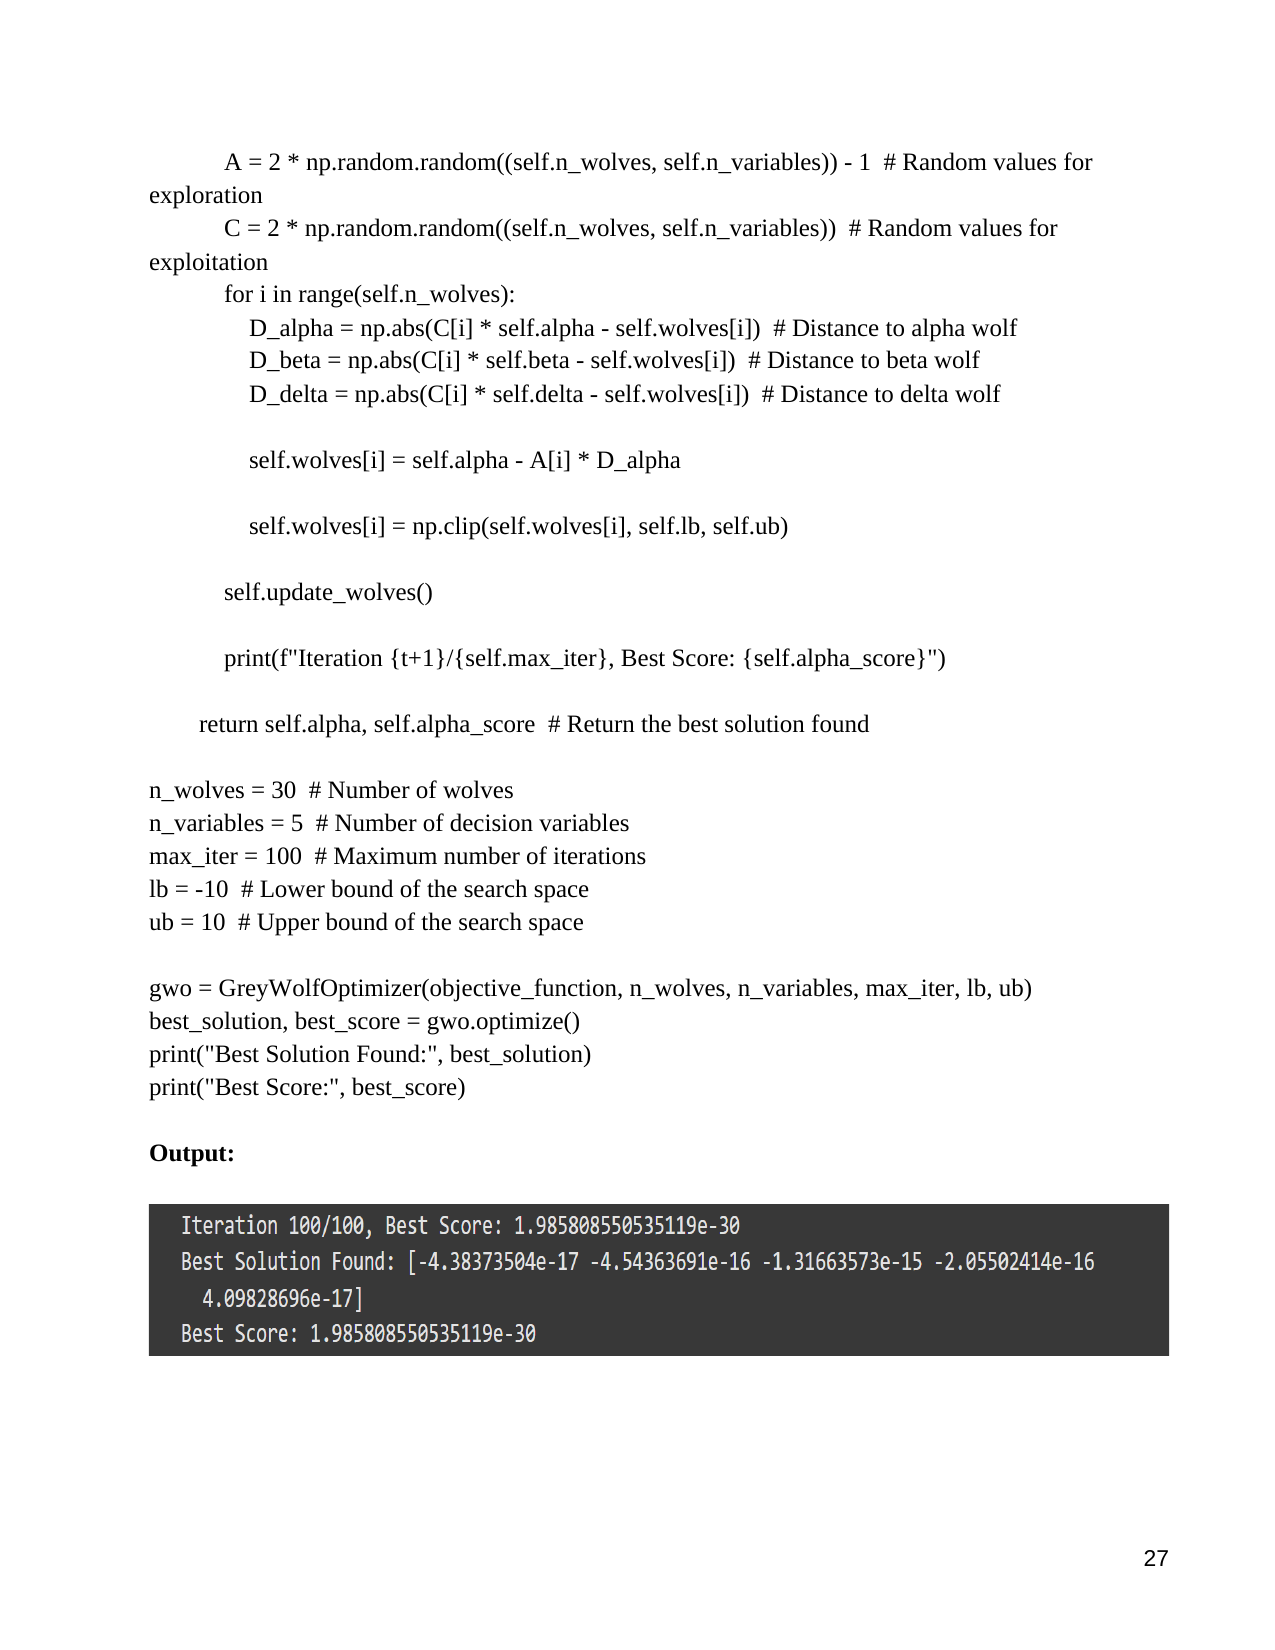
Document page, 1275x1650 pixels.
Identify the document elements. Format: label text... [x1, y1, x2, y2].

text return self.alpha, self.alpha_score # Return the best solution found [149, 709, 1169, 738]
text C = 2 * np.random.random((self.n_wolves, self.n_variables)) # Random values for exploitation [149, 213, 1169, 275]
text print(f"Iteration {t+1}/{self.max_iter}, Best Score: {self.alpha_score}") [149, 643, 1169, 672]
text lb = -10 # Lower bound of the search space [149, 874, 1169, 903]
text n_variables = 5 # Number of decision variables [149, 808, 1169, 837]
text n_wolves = 30 # Number of wolves [149, 775, 1169, 804]
picture [148, 1204, 1170, 1356]
text D_alpha = np.abs(C[i] * self.alpha - self.wolves[i]) # Distance to alpha wolf [149, 313, 1169, 341]
text self.wolves[i] = self.alpha - A[i] * D_alpha [149, 445, 1169, 473]
text best_solution, best_score = gwo.optimize() [149, 1006, 1169, 1035]
text for i in range(self.n_wolves): [149, 279, 1169, 308]
text D_beta = np.abs(C[i] * self.beta - self.wolves[i]) # Distance to beta wolf [149, 346, 1169, 374]
text gwo = GreyWolfOptimizer(objective_function, n_wolves, n_variables, max_iter, lb, ub) [149, 973, 1169, 1002]
text max_iter = 100 # Maximum number of iterations [149, 841, 1169, 870]
text self.wolves[i] = np.clip(self.wolves[i], self.lb, self.ub) [149, 511, 1169, 539]
text D_delta = np.abs(C[i] * self.delta - self.wolves[i]) # Distance to delta wolf [149, 379, 1169, 407]
text self.update_wolves() [149, 577, 1169, 606]
text print("Best Solution Found:", best_solution) [149, 1039, 1169, 1068]
text A = 2 * np.random.random((self.n_wolves, self.n_variables)) - 1 # Random values for exploration [149, 147, 1169, 209]
text ub = 10 # Upper bound of the search space [149, 907, 1169, 936]
text Output: [149, 1138, 1169, 1167]
text print("Best Score:", best_score) [149, 1072, 1169, 1101]
